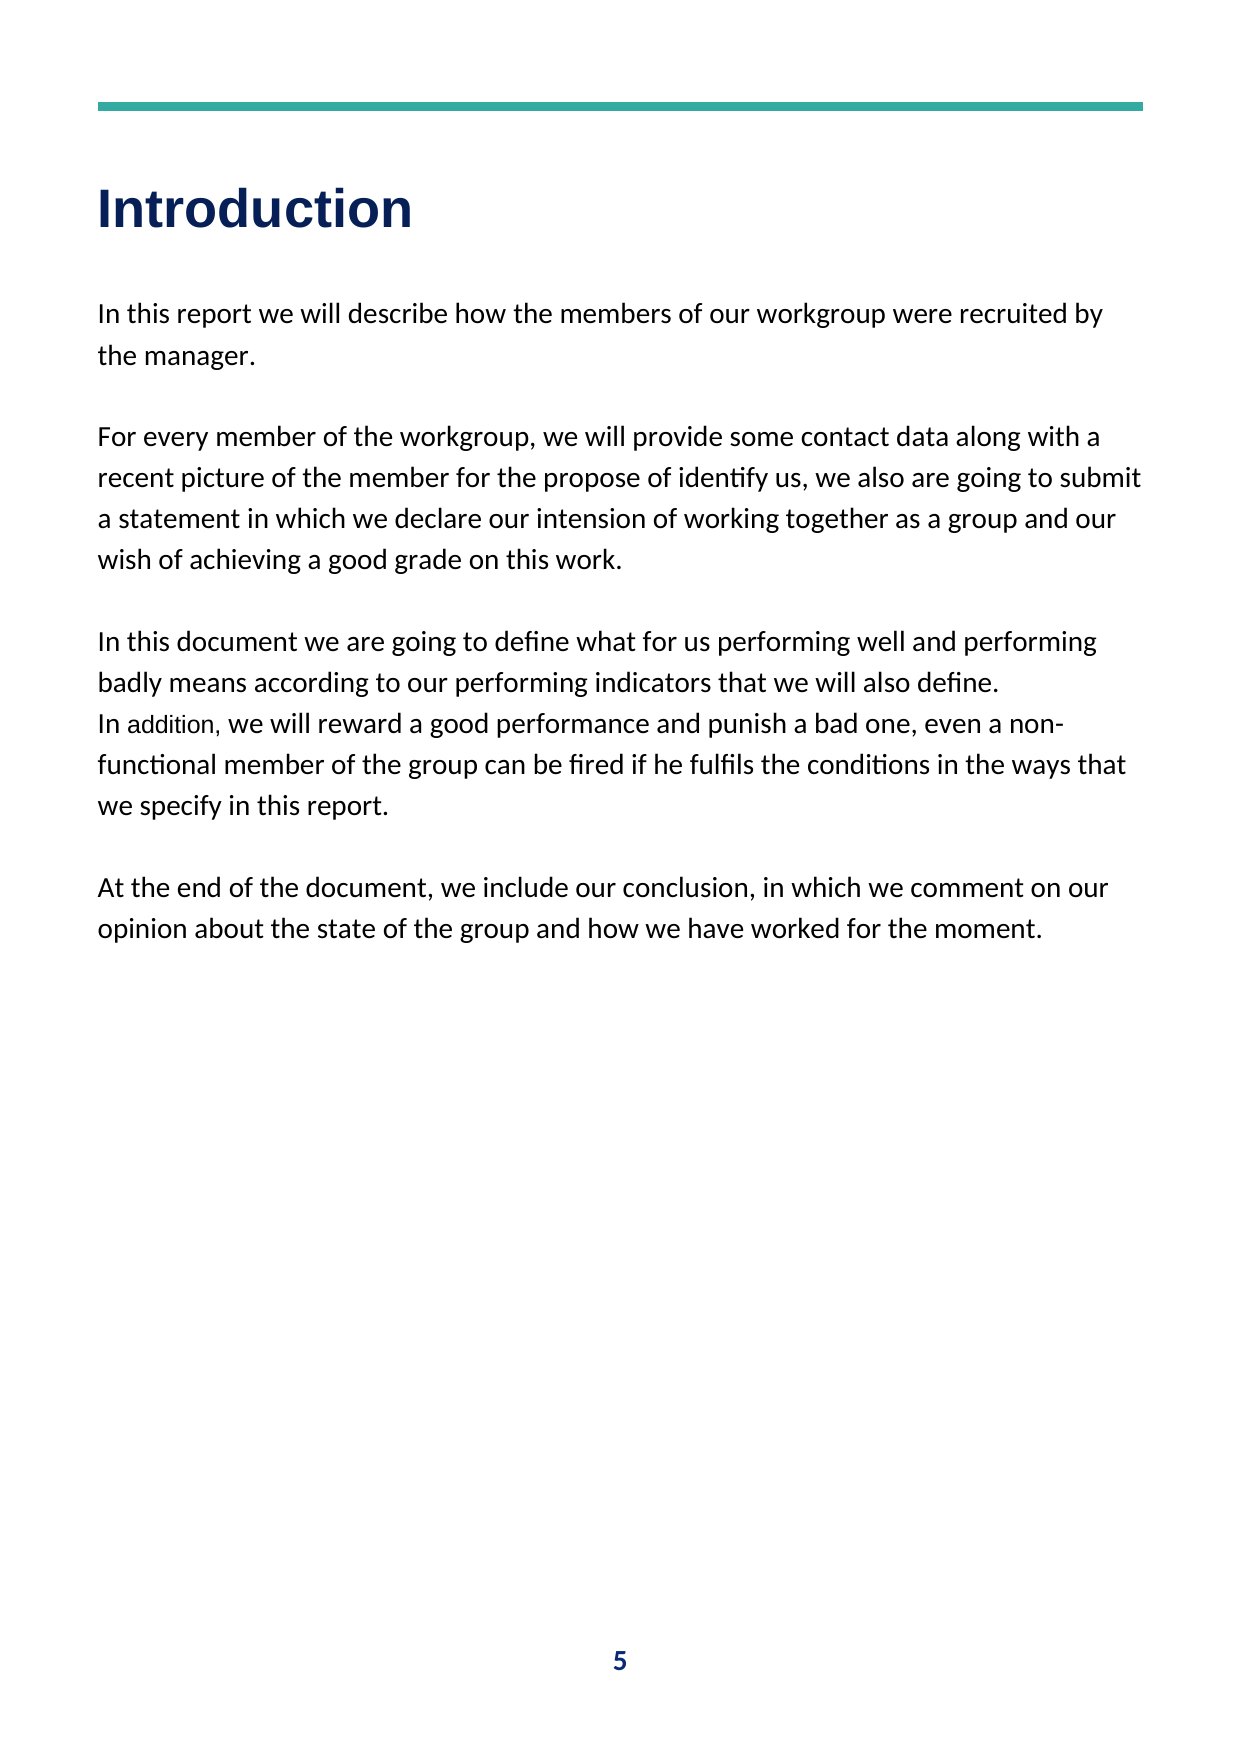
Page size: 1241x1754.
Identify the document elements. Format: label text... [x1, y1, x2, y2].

text In addition, we will reward a good performance and punish a bad one, even a non-functional member of the group can be fired if he fulfils the conditions in the ways that we specify in this report. [97, 705, 1143, 822]
text In this document we are going to define what for us performing well and performing badly means according to our performing indicators that we will also define. [97, 623, 1143, 700]
text At the end of the document, we include our conclusion, in which we comment on our opinion about the state of the group and how we have worked for the moment. [97, 869, 1143, 945]
text For every member of the workgroup, we will provide some contact data along with a recent picture of the member for the propose of identify us, we also are going to submit a statement in which we declare our intension of working together as a group and our wish of achieving a good grade on this work. [97, 418, 1143, 577]
text In this report we will describe how the members of our workgroup were recruited by the manager. [97, 296, 1143, 372]
subtitle Introduction [97, 177, 1143, 239]
